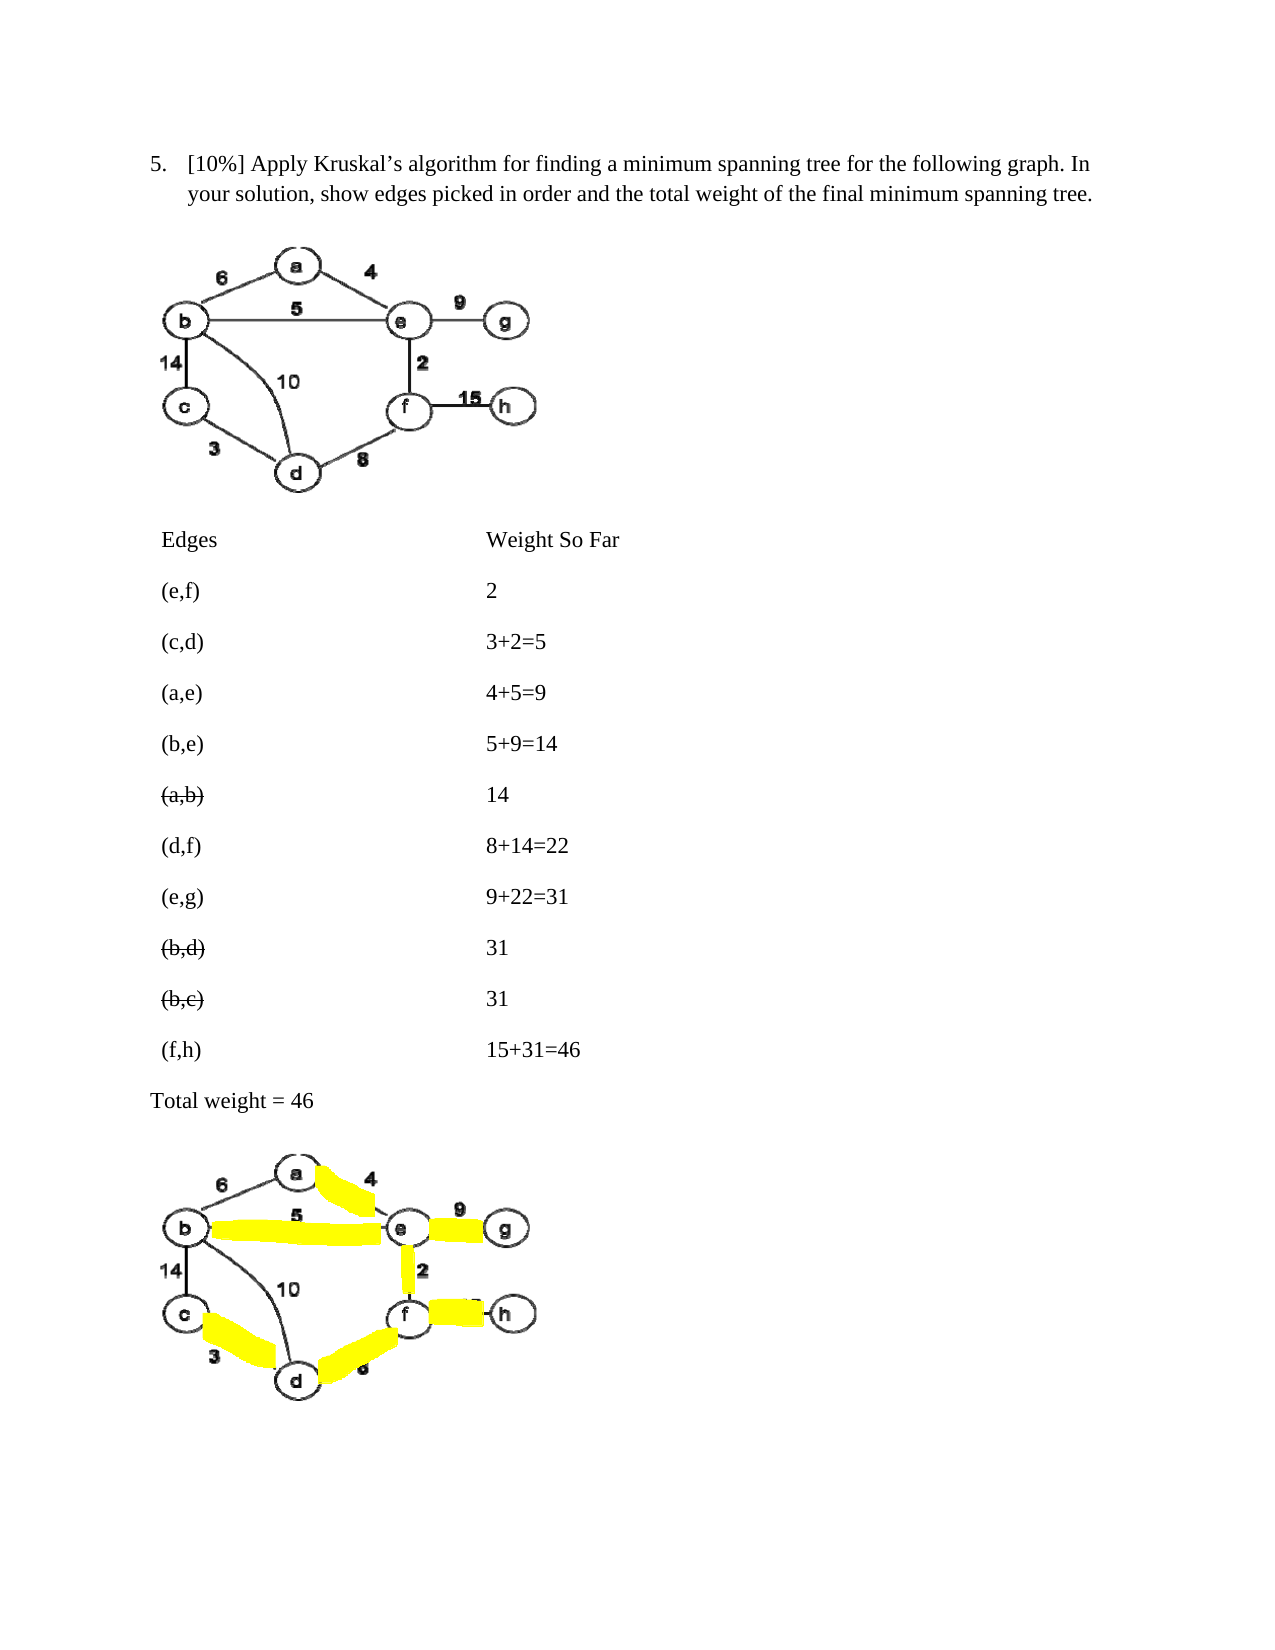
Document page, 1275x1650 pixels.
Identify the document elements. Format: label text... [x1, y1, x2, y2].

table_cell 14 [475, 781, 799, 832]
list [10%] Apply Kruskal’s algorithm for finding a minimum spanning tree for the following graph. In your solution, show edges picked in order and the total weight of the final minimum spanning tree. [150, 150, 1125, 207]
table_cell 3+2=5 [475, 628, 799, 679]
table_header Edges [150, 526, 474, 577]
table_cell 9+22=31 [475, 883, 799, 934]
table_cell 5+9=14 [475, 730, 799, 781]
table_cell (b,e) [150, 730, 474, 781]
table_cell 8+14=22 [475, 832, 799, 883]
table_cell (f,h) [150, 1036, 474, 1087]
table_cell (a,e) [150, 679, 474, 730]
list Total weight = 46 [150, 1087, 1125, 1114]
table_cell (d,f) [150, 832, 474, 883]
table_cell 31 [475, 985, 799, 1036]
table_cell (e,f) [150, 577, 474, 628]
table_header Weight So Far [475, 526, 799, 577]
table_cell (b,c) [150, 985, 474, 1036]
table_cell (e,g) [150, 883, 474, 934]
table_cell 2 [475, 577, 799, 628]
table_cell 15+31=46 [475, 1036, 799, 1087]
table_cell (a,b) [150, 781, 474, 832]
table_cell 31 [475, 934, 799, 985]
table_cell (b,d) [150, 934, 474, 985]
table_cell 4+5=9 [475, 679, 799, 730]
table_cell (c,d) [150, 628, 474, 679]
